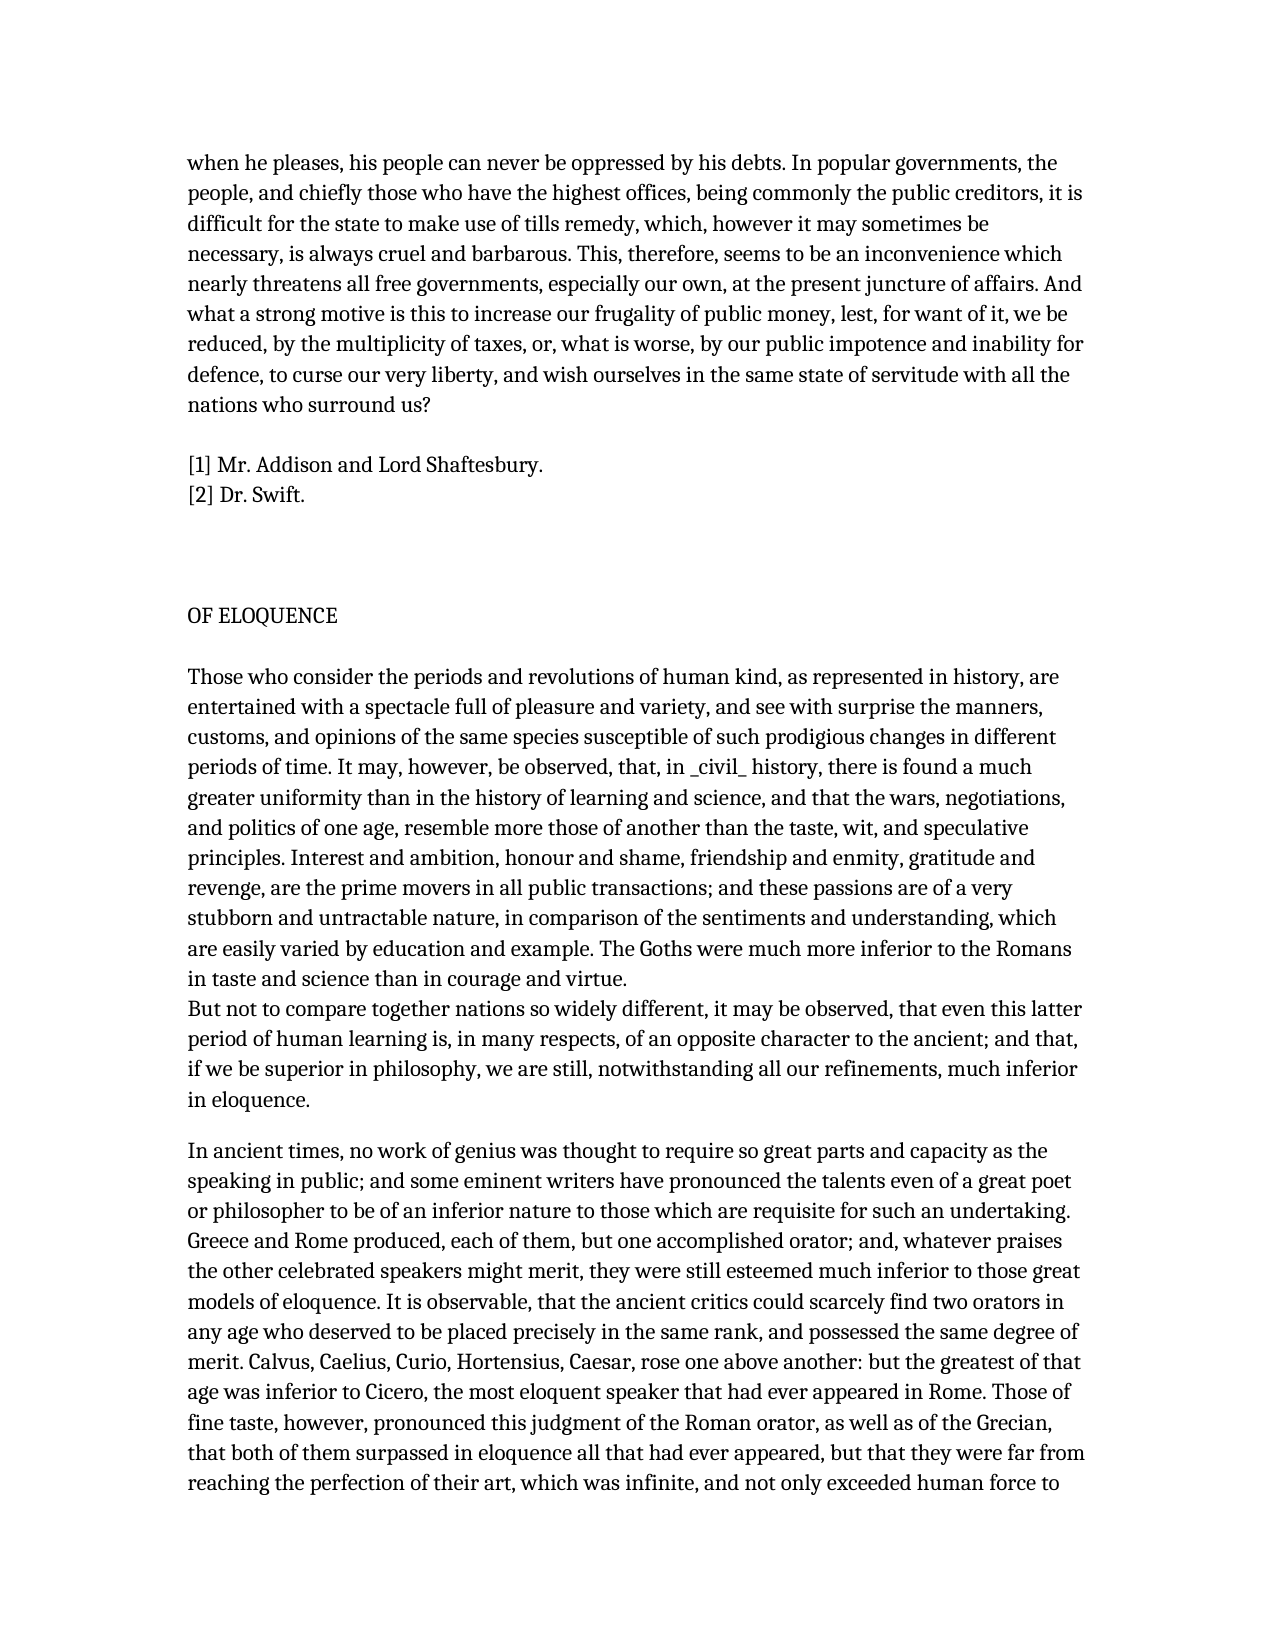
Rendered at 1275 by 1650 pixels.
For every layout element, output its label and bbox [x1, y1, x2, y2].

text [187, 150, 1087, 1113]
text [187, 1137, 1087, 1496]
